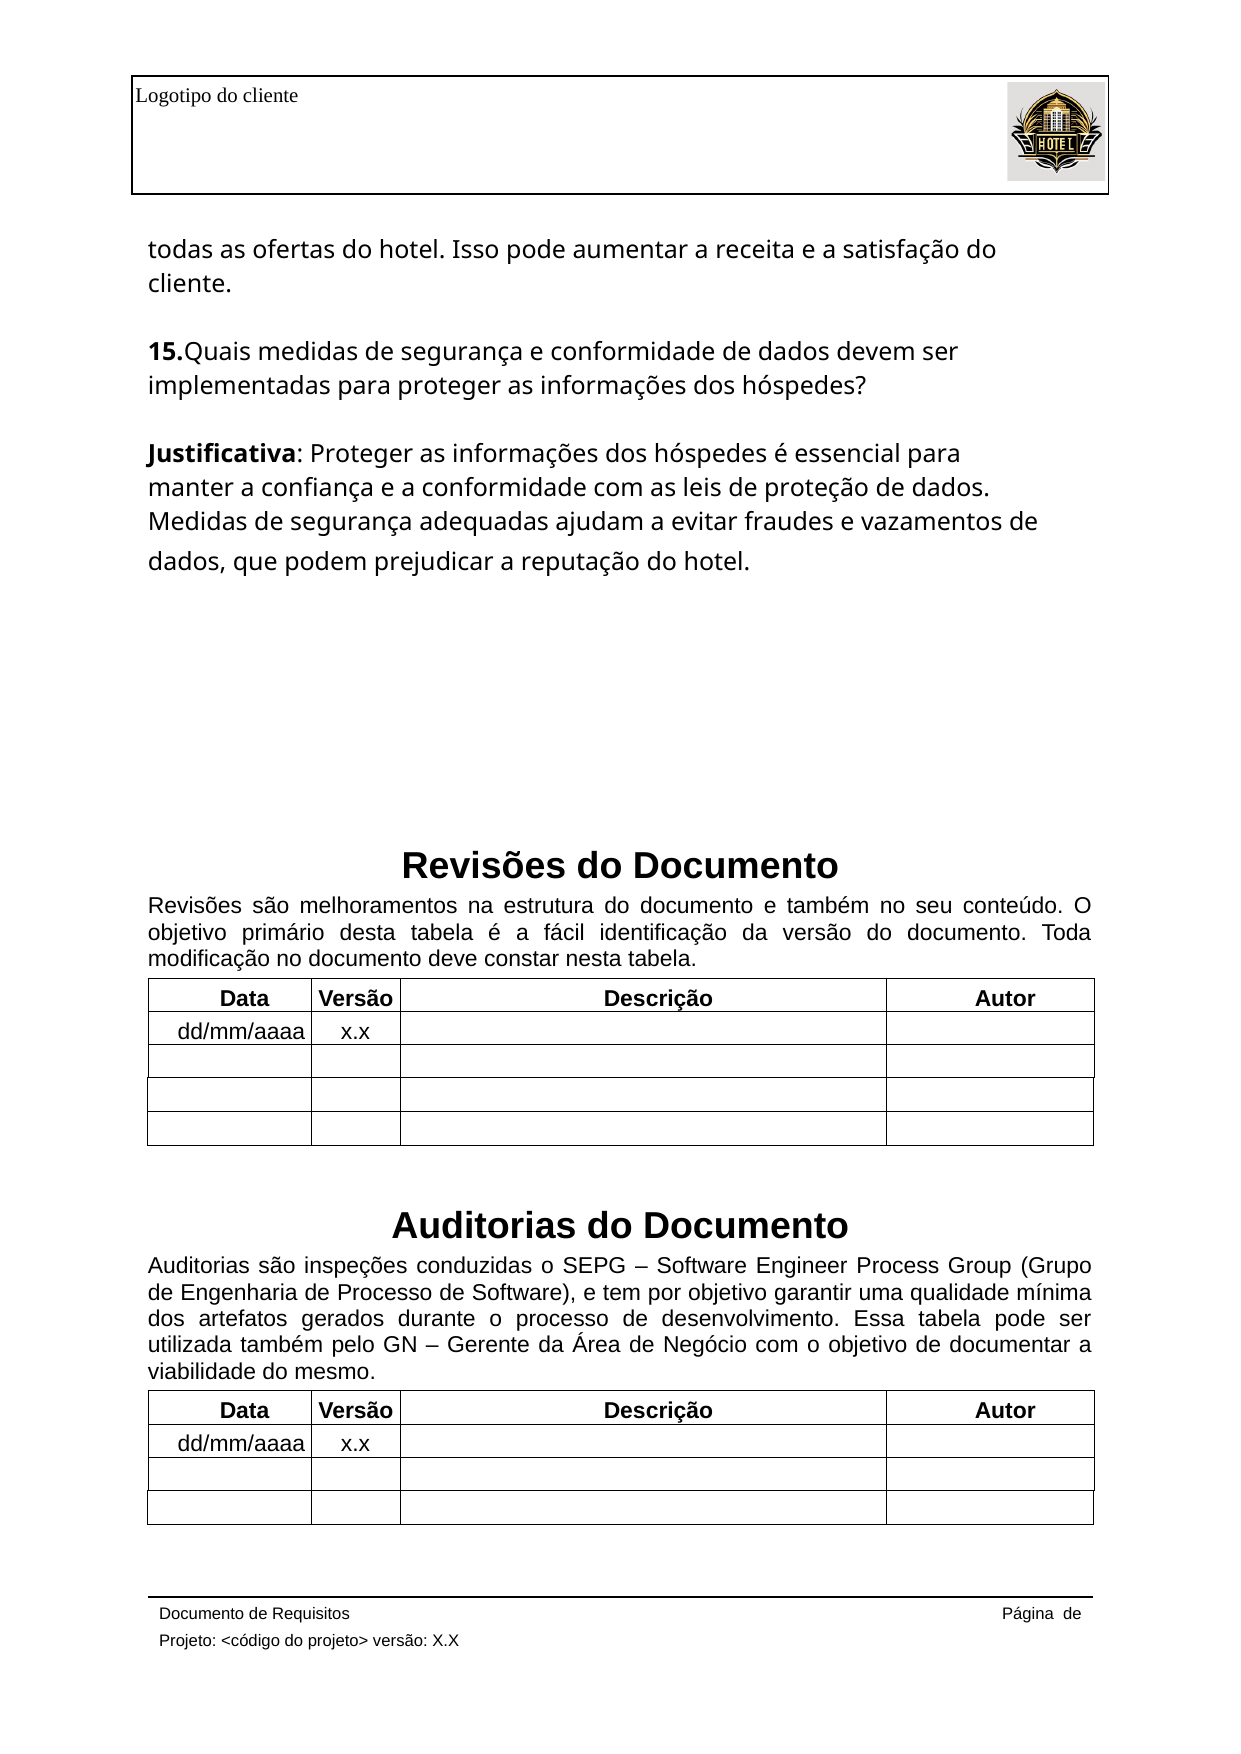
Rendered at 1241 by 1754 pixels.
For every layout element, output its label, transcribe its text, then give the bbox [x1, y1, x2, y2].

text Auditorias são inspeções conduzidas o SEPG – Software Engineer Process Group (Grupo de Engenharia de Processo de Software), e tem por objetivo garantir uma qualidade mínima dos artefatos gerados durante o processo de desenvolvimento. Essa tabela pode ser utilizada também pelo GN – Gerente da Área de Negócio com o objetivo de documentar a viabilidade do mesmo. [148, 1252, 1092, 1384]
table_cell x.x [312, 1012, 400, 1044]
table_cell [401, 1012, 886, 1044]
table_cell [401, 1045, 886, 1077]
table_header Descrição [401, 1391, 886, 1423]
table_cell [401, 1425, 886, 1457]
table_cell [149, 1458, 311, 1490]
table_header Data [149, 979, 311, 1011]
text Revisões são melhoramentos na estrutura do documento e também no seu conteúdo. O objetivo primário desta tabela é a fácil identificação da versão do documento. Toda modificação no documento deve constar nesta tabela. [148, 892, 1092, 972]
picture [1007, 82, 1106, 181]
table_cell [149, 1045, 311, 1077]
table_header Versão [312, 979, 400, 1011]
text cliente. [148, 265, 1092, 299]
table_cell [148, 1112, 311, 1144]
table_cell [312, 1045, 400, 1077]
text 15.Quais medidas de segurança e conformidade de dados devem ser [148, 333, 1092, 367]
table_cell [887, 1078, 1093, 1111]
table_cell [887, 1012, 1094, 1044]
text todas as ofertas do hotel. Isso pode aumentar a receita e a satisfação do [148, 231, 1092, 265]
table_header Autor [887, 1391, 1094, 1423]
table_cell [401, 1491, 886, 1523]
table_cell dd/mm/aaaa [149, 1012, 311, 1044]
table_cell [401, 1112, 886, 1144]
table_header Data [149, 1391, 311, 1423]
table_cell [887, 1425, 1094, 1457]
subtitle Auditorias do Documento [148, 1203, 1092, 1246]
table_cell [401, 1458, 886, 1490]
text Justificativa: Proteger as informações dos hóspedes é essencial para [148, 436, 1092, 470]
table_cell [312, 1458, 400, 1490]
text implementadas para proteger as informações dos hóspedes? [148, 367, 1092, 402]
table_header Descrição [401, 979, 886, 1011]
table_cell [148, 1491, 311, 1523]
table_cell [312, 1112, 400, 1144]
table_cell [887, 1045, 1094, 1077]
table_cell [887, 1112, 1093, 1144]
subtitle Revisões do Documento [148, 843, 1092, 886]
table_cell dd/mm/aaaa [149, 1425, 311, 1457]
table_cell [312, 1491, 400, 1523]
table_cell x.x [312, 1425, 400, 1457]
text Medidas de segurança adequadas ajudam a evitar fraudes e vazamentos de [148, 504, 1092, 538]
table_cell [312, 1078, 400, 1111]
table_cell [887, 1491, 1093, 1523]
table_header Autor [887, 979, 1094, 1011]
table_cell [401, 1078, 886, 1111]
text dados, que podem prejudicar a reputação do hotel. [148, 544, 1092, 578]
text manter a confiança e a conformidade com as leis de proteção de dados. [148, 470, 1092, 504]
table_cell [148, 1078, 311, 1111]
table_header Versão [312, 1391, 400, 1423]
table_cell [887, 1458, 1094, 1490]
